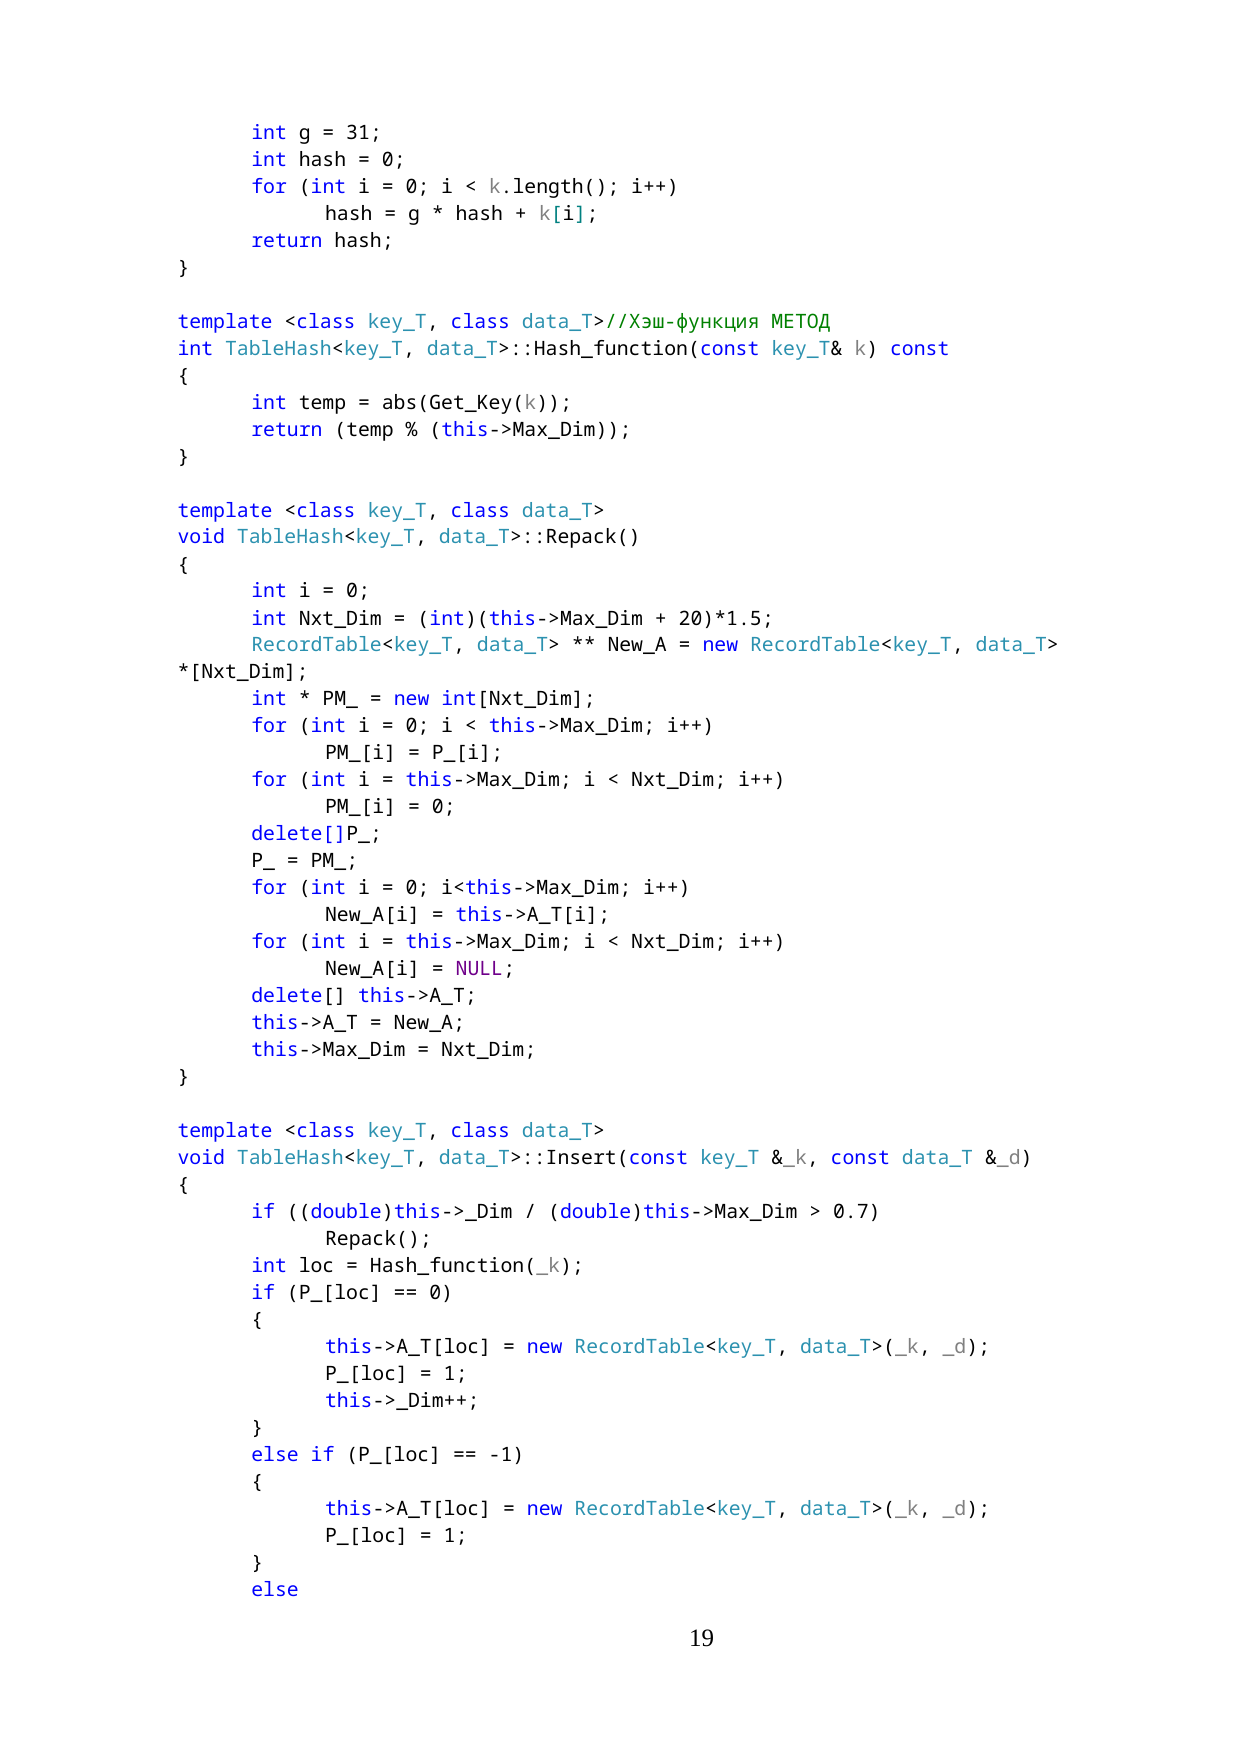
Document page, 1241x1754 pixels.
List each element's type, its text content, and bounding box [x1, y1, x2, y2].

text P_[loc] = 1; [177, 1521, 1152, 1548]
text else if (P_[loc] == -1) [177, 1440, 1152, 1467]
text return hash; [177, 226, 1152, 253]
text { [177, 1467, 1152, 1494]
text { [177, 1170, 1152, 1197]
text Repack(); [177, 1224, 1152, 1251]
text int loc = Hash_function(_k); [177, 1251, 1152, 1278]
text hash = g * hash + k[i]; [177, 199, 1152, 226]
text { [177, 550, 1152, 577]
text void TableHash<key_T, data_T>::Repack() [177, 523, 1152, 550]
text int g = 31; [177, 118, 1152, 145]
text P_[loc] = 1; [177, 1359, 1152, 1386]
text } [177, 1413, 1152, 1440]
text if ((double)this->_Dim / (double)this->Max_Dim > 0.7) [177, 1197, 1152, 1224]
text { [177, 1305, 1152, 1332]
text New_A[i] = NULL; [177, 954, 1152, 981]
text } [177, 1548, 1152, 1575]
text void TableHash<key_T, data_T>::Insert(const key_T &_k, const data_T &_d) [177, 1143, 1152, 1170]
text RecordTable<key_T, data_T> ** New_A = new RecordTable<key_T, data_T> *[Nxt_Dim]; [177, 631, 1152, 685]
text } [177, 253, 1152, 280]
text delete[]P_; [177, 819, 1152, 847]
text template <class key_T, class data_T> [177, 496, 1152, 523]
text this->_Dim++; [177, 1386, 1152, 1413]
text this->A_T = New_A; [177, 1008, 1152, 1035]
text int hash = 0; [177, 145, 1152, 172]
text else [177, 1575, 1152, 1602]
text } [177, 1062, 1152, 1089]
text delete[] this->A_T; [177, 981, 1152, 1008]
text } [177, 442, 1152, 469]
text return (temp % (this->Max_Dim)); [177, 415, 1152, 442]
text PM_[i] = 0; [177, 793, 1152, 819]
text int temp = abs(Get_Key(k)); [177, 388, 1152, 415]
text P_ = PM_; [177, 847, 1152, 873]
text New_A[i] = this->A_T[i]; [177, 901, 1152, 927]
text { [177, 361, 1152, 388]
text for (int i = this->Max_Dim; i < Nxt_Dim; i++) [177, 766, 1152, 793]
text this->Max_Dim = Nxt_Dim; [177, 1035, 1152, 1062]
text template <class key_T, class data_T>//Хэш-функция МЕТОД [177, 307, 1152, 334]
text this->A_T[loc] = new RecordTable<key_T, data_T>(_k, _d); [177, 1494, 1152, 1521]
text PM_[i] = P_[i]; [177, 739, 1152, 766]
text for (int i = this->Max_Dim; i < Nxt_Dim; i++) [177, 927, 1152, 954]
text int Nxt_Dim = (int)(this->Max_Dim + 20)*1.5; [177, 604, 1152, 631]
text int i = 0; [177, 577, 1152, 604]
text this->A_T[loc] = new RecordTable<key_T, data_T>(_k, _d); [177, 1332, 1152, 1359]
text int TableHash<key_T, data_T>::Hash_function(const key_T& k) const [177, 334, 1152, 361]
text for (int i = 0; i < k.length(); i++) [177, 172, 1152, 199]
text template <class key_T, class data_T> [177, 1116, 1152, 1143]
text for (int i = 0; i < this->Max_Dim; i++) [177, 712, 1152, 739]
text if (P_[loc] == 0) [177, 1278, 1152, 1305]
text int * PM_ = new int[Nxt_Dim]; [177, 685, 1152, 712]
text for (int i = 0; i<this->Max_Dim; i++) [177, 873, 1152, 901]
